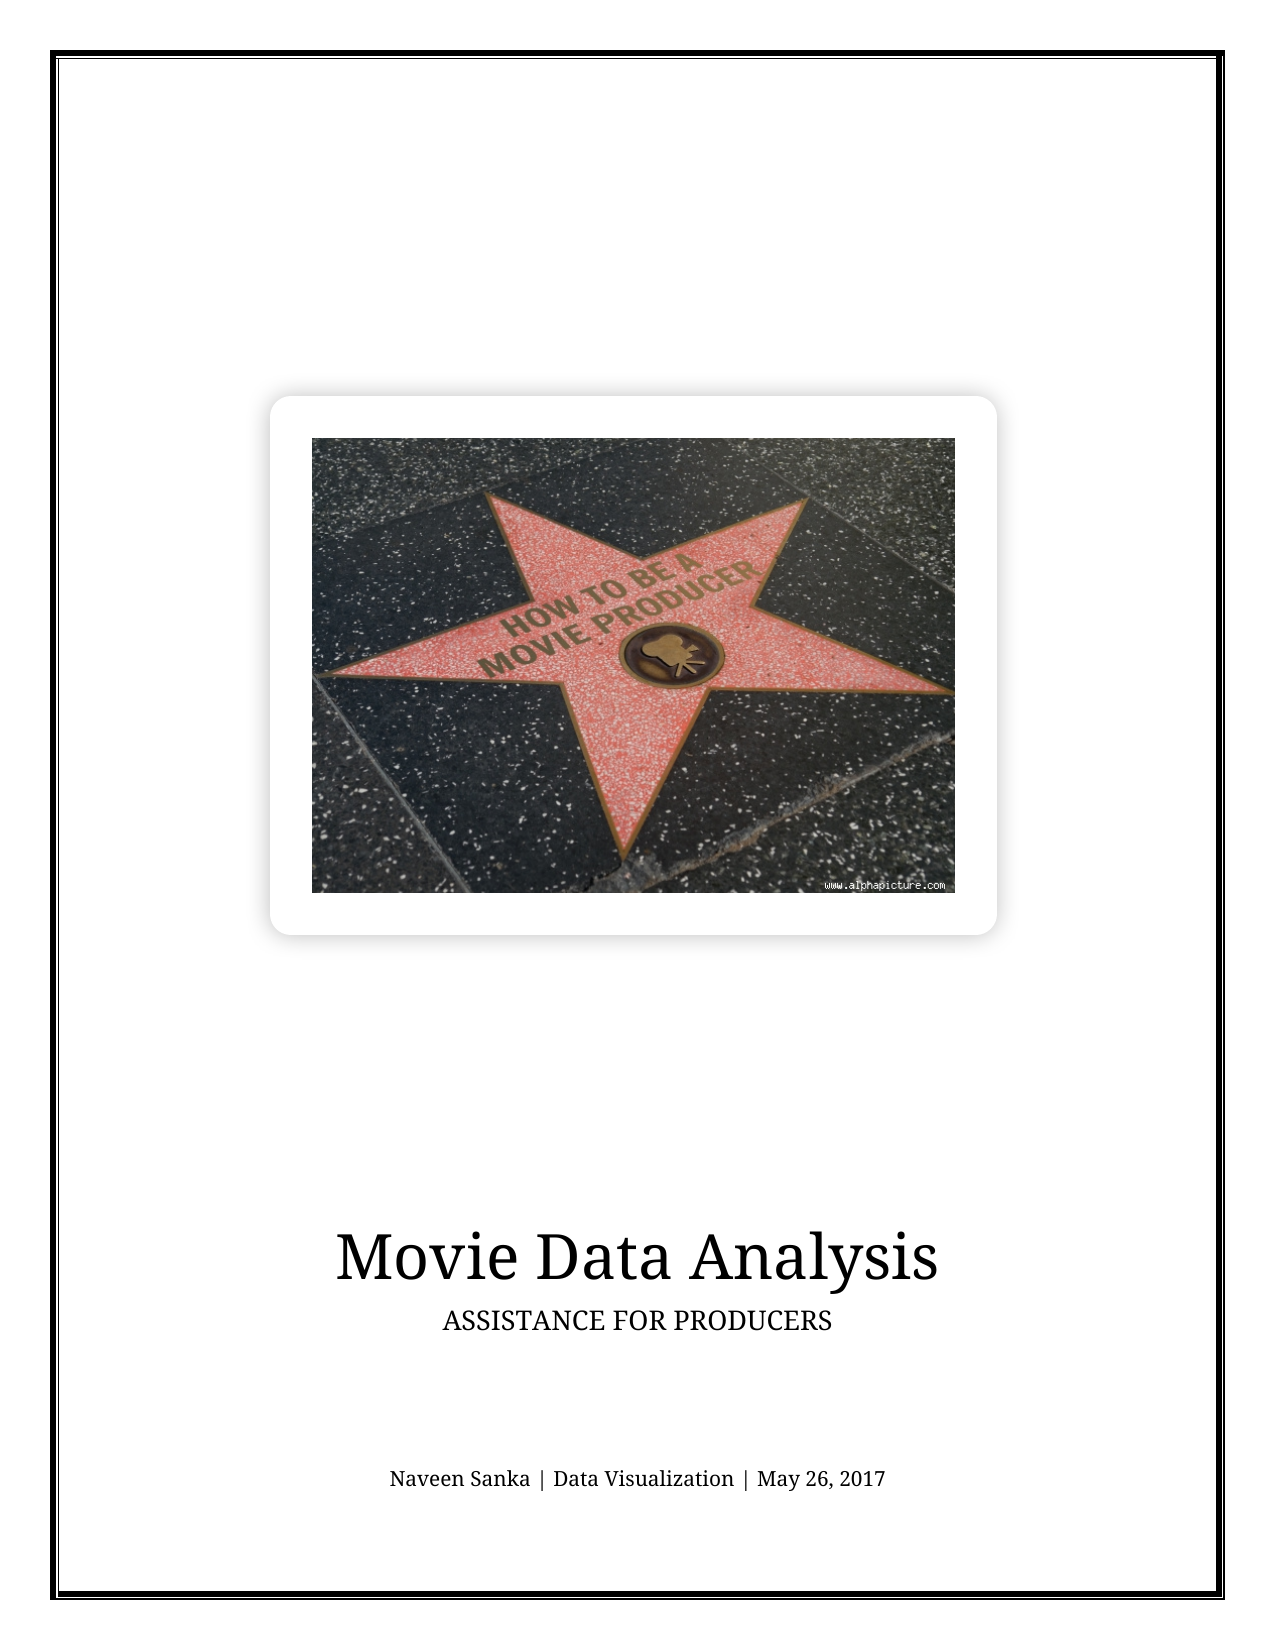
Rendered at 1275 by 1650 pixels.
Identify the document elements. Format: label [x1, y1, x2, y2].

picture [312, 438, 955, 893]
